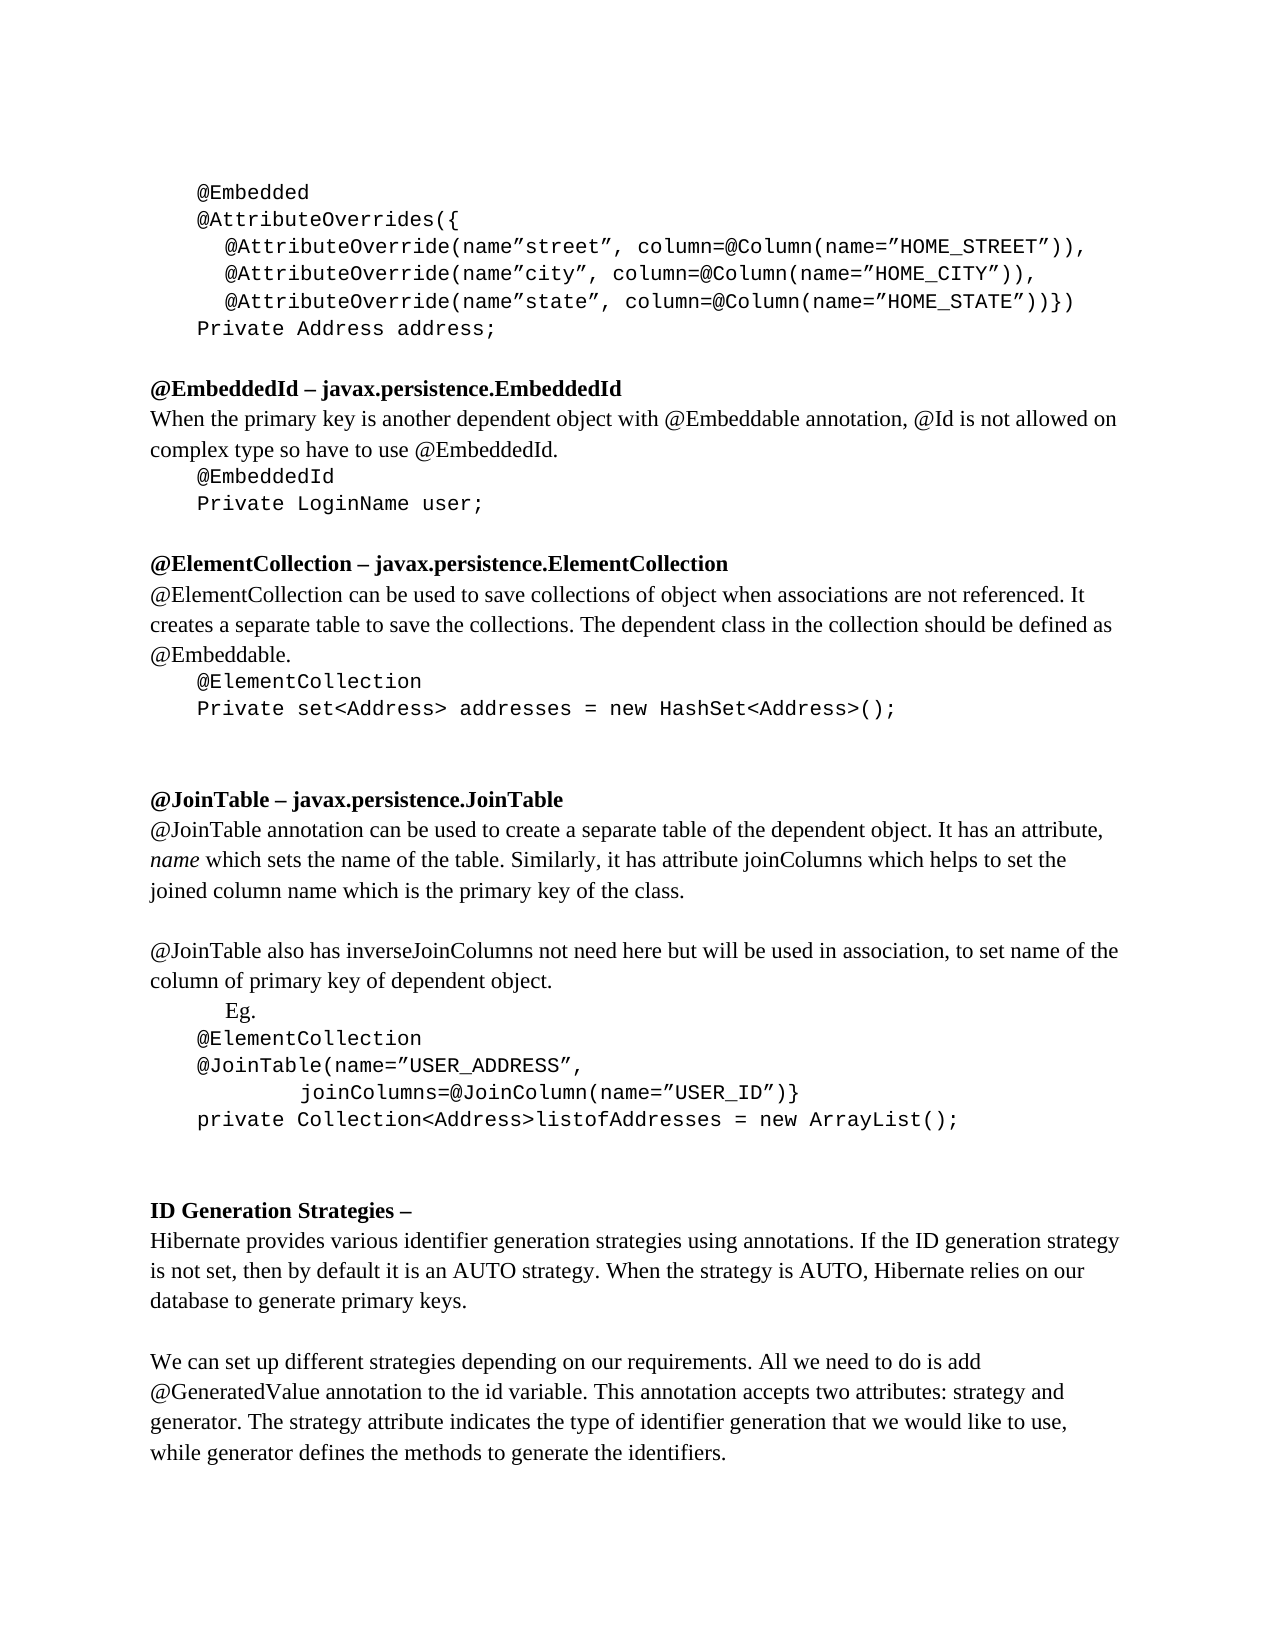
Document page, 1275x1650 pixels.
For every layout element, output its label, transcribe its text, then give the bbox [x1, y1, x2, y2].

text @JoinTable – javax.persistence.JoinTable [150, 786, 1125, 812]
text @ElementCollection can be used to save collections of object when associations are not referenced. It creates a separate table to save the collections. The dependent class in the collection should be defined as @Embeddable. [150, 581, 1125, 667]
text @EmbeddedId – javax.persistence.EmbeddedId [150, 375, 1125, 402]
text @ElementCollection [197, 671, 1125, 695]
text @AttributeOverrides({ [197, 209, 1125, 233]
text @ElementCollection – javax.persistence.ElementCollection [150, 550, 1125, 577]
text Eg. [197, 997, 1125, 1024]
text @JoinTable(name=”USER_ADDRESS”, [197, 1055, 1125, 1078]
text We can set up different strategies depending on our requirements. All we need to do is add @GeneratedValue annotation to the id variable. This annotation accepts two attributes: strategy and generator. The strategy attribute indicates the type of identifier generation that we would like to use, while generator defines the methods to generate the identifiers. [150, 1348, 1125, 1465]
text joinColumns=@JoinColumn(name=”USER_ID”)} [197, 1082, 1125, 1106]
text @ElementCollection [197, 1028, 1125, 1051]
text @JoinTable also has inverseJoinColumns not need here but will be used in association, to set name of the column of primary key of dependent object. [150, 937, 1125, 994]
text @AttributeOverride(name”city”, column=@Column(name=”HOME_CITY”)), [197, 263, 1125, 287]
text Private Address address; [197, 318, 1125, 341]
text @JoinTable annotation can be used to create a separate table of the dependent object. It has an attribute, name which sets the name of the table. Similarly, it has attribute joinColumns which helps to set the joined column name which is the primary key of the class. [150, 816, 1125, 903]
text private Collection<Address>listofAddresses = new ArrayList(); [197, 1109, 1125, 1133]
text @EmbeddedId [197, 466, 1125, 489]
text Private LoginName user; [197, 493, 1125, 517]
text When the primary key is another dependent object with @Embeddable annotation, @Id is not allowed on complex type so have to use @EmbeddedId. [150, 405, 1125, 462]
text @Embedded [197, 182, 1125, 206]
text ID Generation Strategies – [150, 1197, 1125, 1223]
text @AttributeOverride(name”state”, column=@Column(name=”HOME_STATE”))}) [197, 291, 1125, 314]
text @AttributeOverride(name”street”, column=@Column(name=”HOME_STREET”)), [197, 236, 1125, 260]
text Private set<Address> addresses = new HashSet<Address>(); [197, 698, 1125, 722]
text Hibernate provides various identifier generation strategies using annotations. If the ID generation strategy is not set, then by default it is an AUTO strategy. When the strategy is AUTO, Hibernate relies on our database to generate primary keys. [150, 1227, 1125, 1314]
